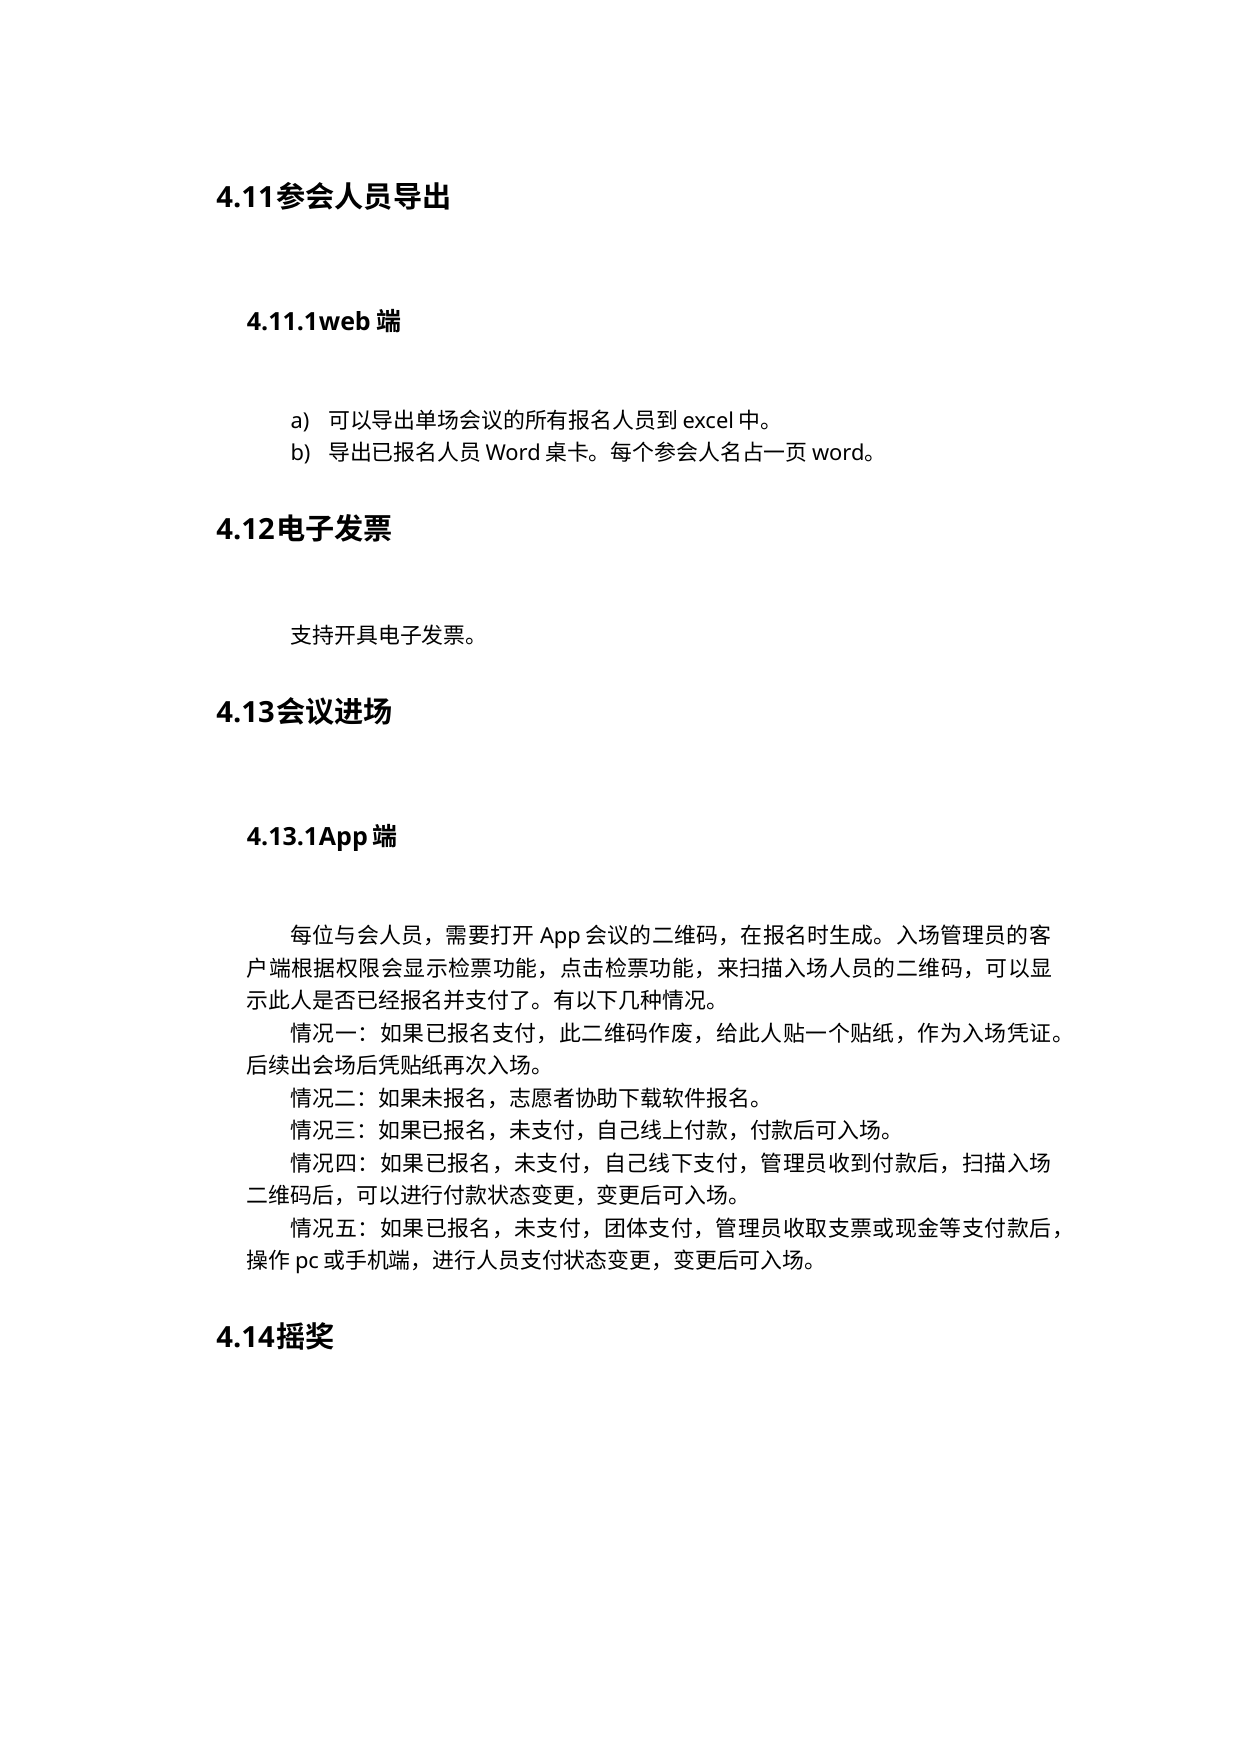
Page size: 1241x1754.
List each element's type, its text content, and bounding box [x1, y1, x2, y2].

list 情况一：如果已报名支付，此二维码作废，给此人贴一个贴纸，作为入场凭证。后续出会场后凭贴纸再次入场。 [247, 1015, 1053, 1080]
list 导出已报名人员Word桌卡。每个参会人名占一页word。 [290, 435, 1053, 467]
subtitle 电子发票 [216, 494, 1053, 559]
subtitle web端 [247, 287, 1053, 352]
list 情况二：如果未报名，志愿者协助下载软件报名。 [247, 1080, 1053, 1113]
subtitle 会议进场 [216, 677, 1053, 742]
list 情况五：如果已报名，未支付，团体支付，管理员收取支票或现金等支付款后，操作pc或手机端，进行人员支付状态变更，变更后可入场。 [247, 1210, 1053, 1275]
subtitle 摇奖 [216, 1302, 1053, 1367]
list 每位与会人员，需要打开App会议的二维码，在报名时生成。入场管理员的客户端根据权限会显示检票功能，点击检票功能，来扫描入场人员的二维码，可以显示此人是否已经报名并支付了。有以下几种情况。 [247, 918, 1053, 1015]
subtitle App端 [247, 802, 1053, 867]
list 可以导出单场会议的所有报名人员到excel中。 [290, 402, 1053, 435]
list 情况四：如果已报名，未支付，自己线下支付，管理员收到付款后，扫描入场二维码后，可以进行付款状态变更，变更后可入场。 [247, 1145, 1053, 1210]
list 支持开具电子发票。 [247, 618, 1053, 650]
subtitle 参会人员导出 [216, 162, 1053, 227]
list 情况三：如果已报名，未支付，自己线上付款，付款后可入场。 [247, 1113, 1053, 1145]
